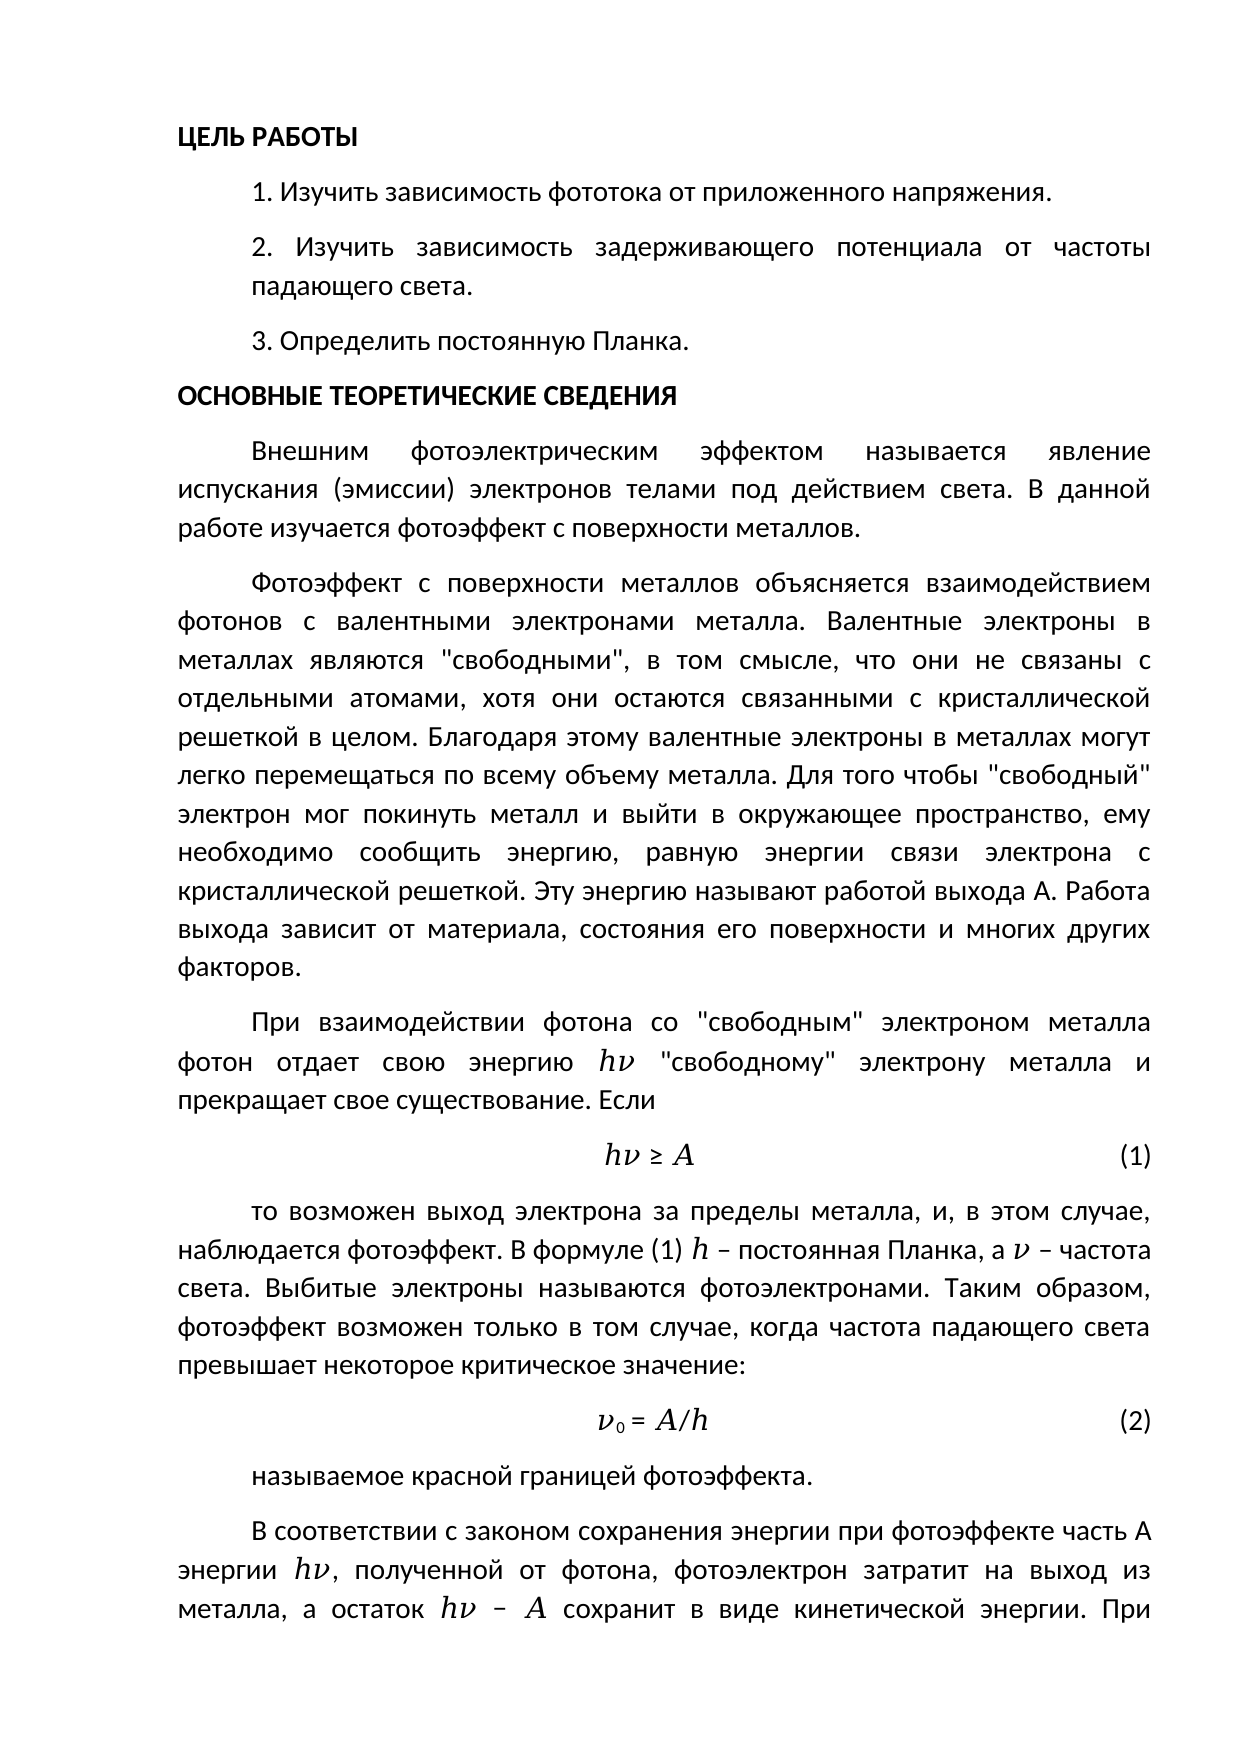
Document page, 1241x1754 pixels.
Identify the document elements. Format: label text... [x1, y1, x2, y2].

text 2. Изучить зависимость задерживающего потенциала от частоты падающего света. [251, 228, 1152, 302]
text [177, 1512, 1152, 1626]
text Фотоэффект с поверхности металлов объясняется взаимодействием фотонов с валентными электронами металла. Валентные электроны в металлах являются "свободными", в том смысле, что они не связаны с отдельными атомами, хотя они остаются связанными с кристаллической решеткой в целом. Благодаря этому валентные электроны в металлах могут легко перемещаться по всему объему металла. Для того чтобы "свободный" электрон мог покинуть металл и выйти в окружающее пространство, ему необходимо сообщить энергию, равную энергии связи электрона с кристаллической решеткой. Эту энергию называют работой выхода A. Работа выхода зависит от материала, состояния его поверхности и многих других факторов. [177, 564, 1152, 984]
text 1. Изучить зависимость фототока от приложенного напряжения. [177, 173, 1152, 209]
text то возможен выход электрона за пределы металла, и, в этом случае, наблюдается фотоэффект. В формуле (1) ℎ – постоянная Планка, а 𝜈 – частота света. Выбитые электроны называются фотоэлектронами. Таким образом, фотоэффект возможен только в том случае, когда частота падающего света превышает некоторое критическое значение: [177, 1192, 1152, 1382]
text называемое красной границей фотоэффекта. [177, 1457, 1152, 1493]
text 𝜈0 = 𝐴/ℎ (2) [177, 1401, 1152, 1438]
text ОСНОВНЫЕ ТЕОРЕТИЧЕСКИЕ СВЕДЕНИЯ [177, 377, 1152, 413]
text 3. Определить постоянную Планка. [177, 322, 1152, 357]
text При взаимодействии фотона со "свободным" электроном металла фотон отдает свою энергию ℎ𝜈 "свободному" электрону металла и прекращает свое существование. Если [177, 1003, 1152, 1117]
text ℎ𝜈 ≥ 𝐴 (1) [177, 1136, 1152, 1172]
text ЦЕЛЬ РАБОТЫ [177, 118, 1152, 154]
text Внешним фотоэлектрическим эффектом называется явление испускания (эмиссии) электронов телами под действием света. В данной работе изучается фотоэффект с поверхности металлов. [177, 432, 1152, 544]
